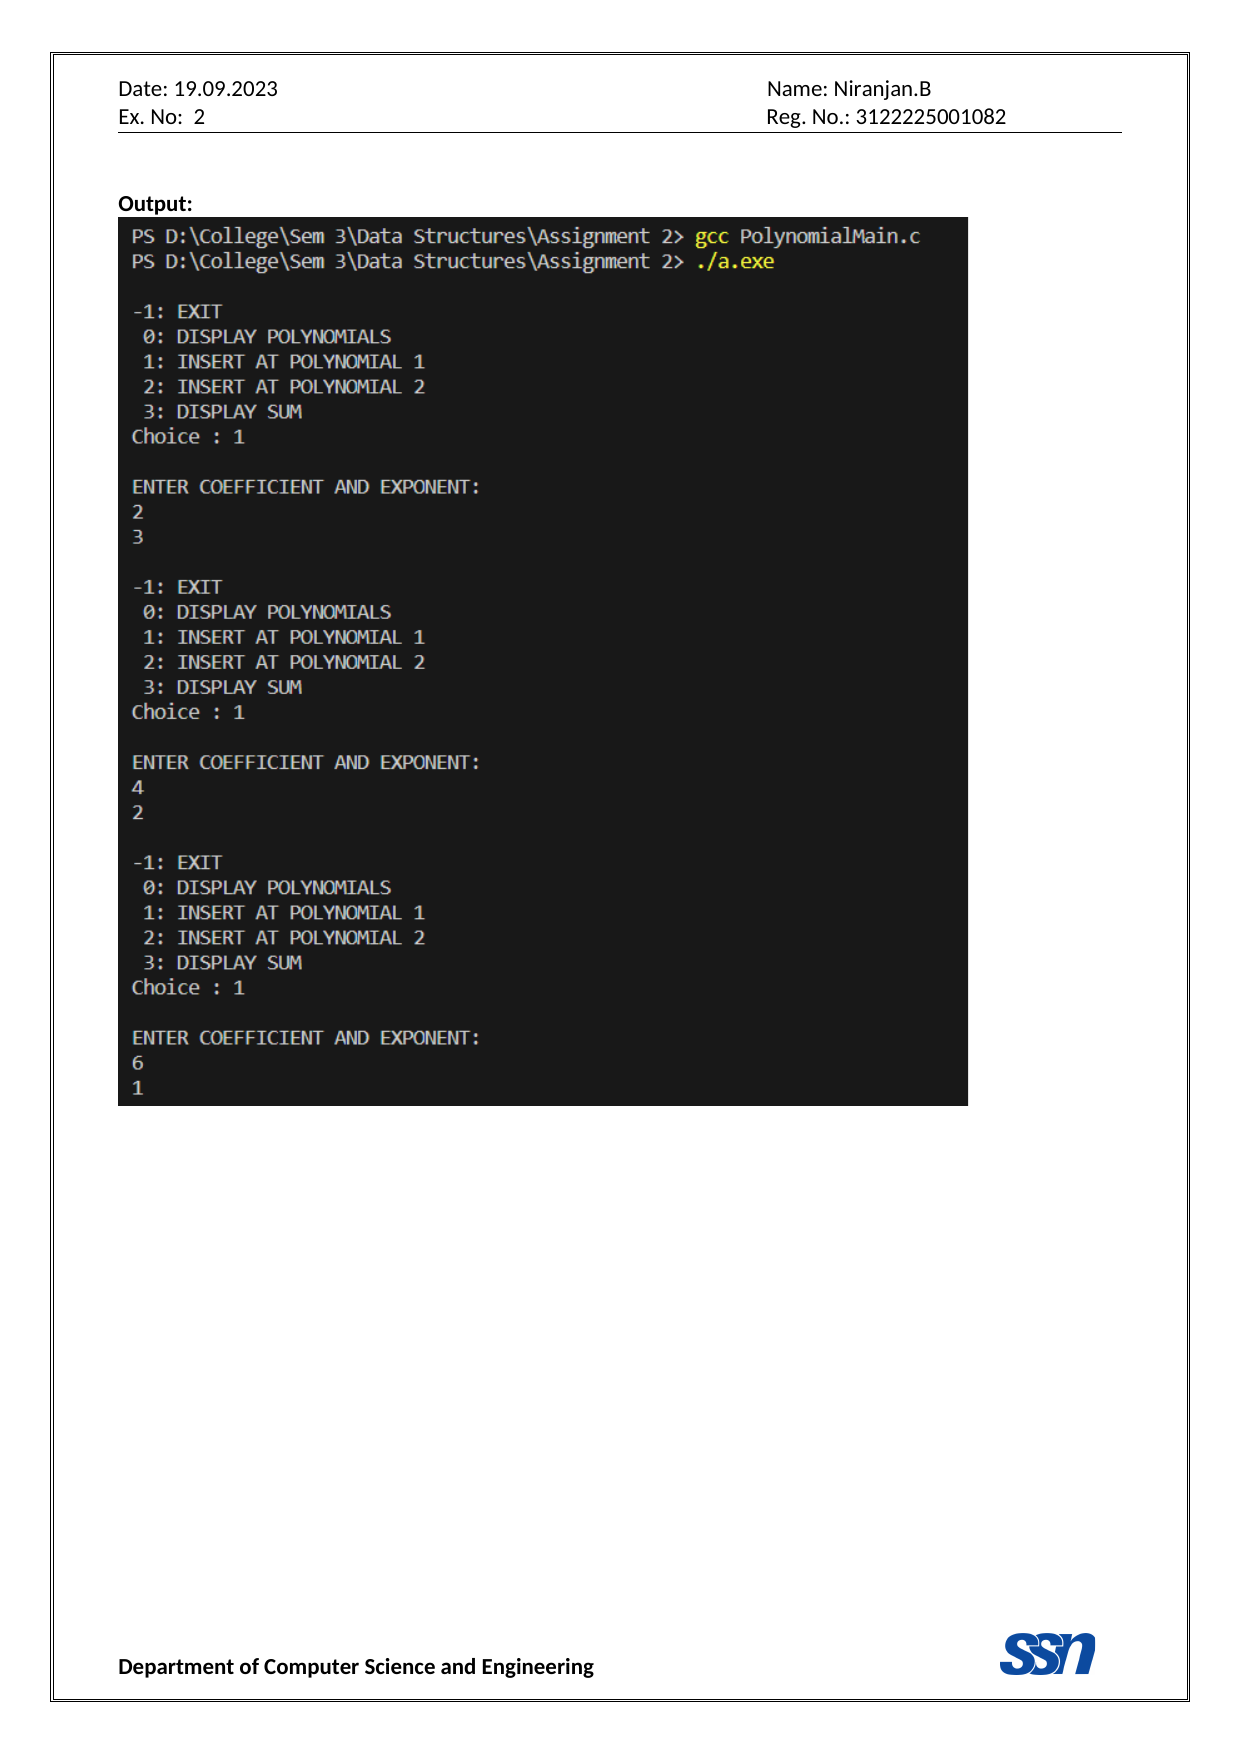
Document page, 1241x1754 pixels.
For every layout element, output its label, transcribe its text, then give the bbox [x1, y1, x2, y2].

picture [118, 217, 969, 1106]
text Output: [118, 189, 1122, 218]
picture [1000, 1633, 1096, 1675]
